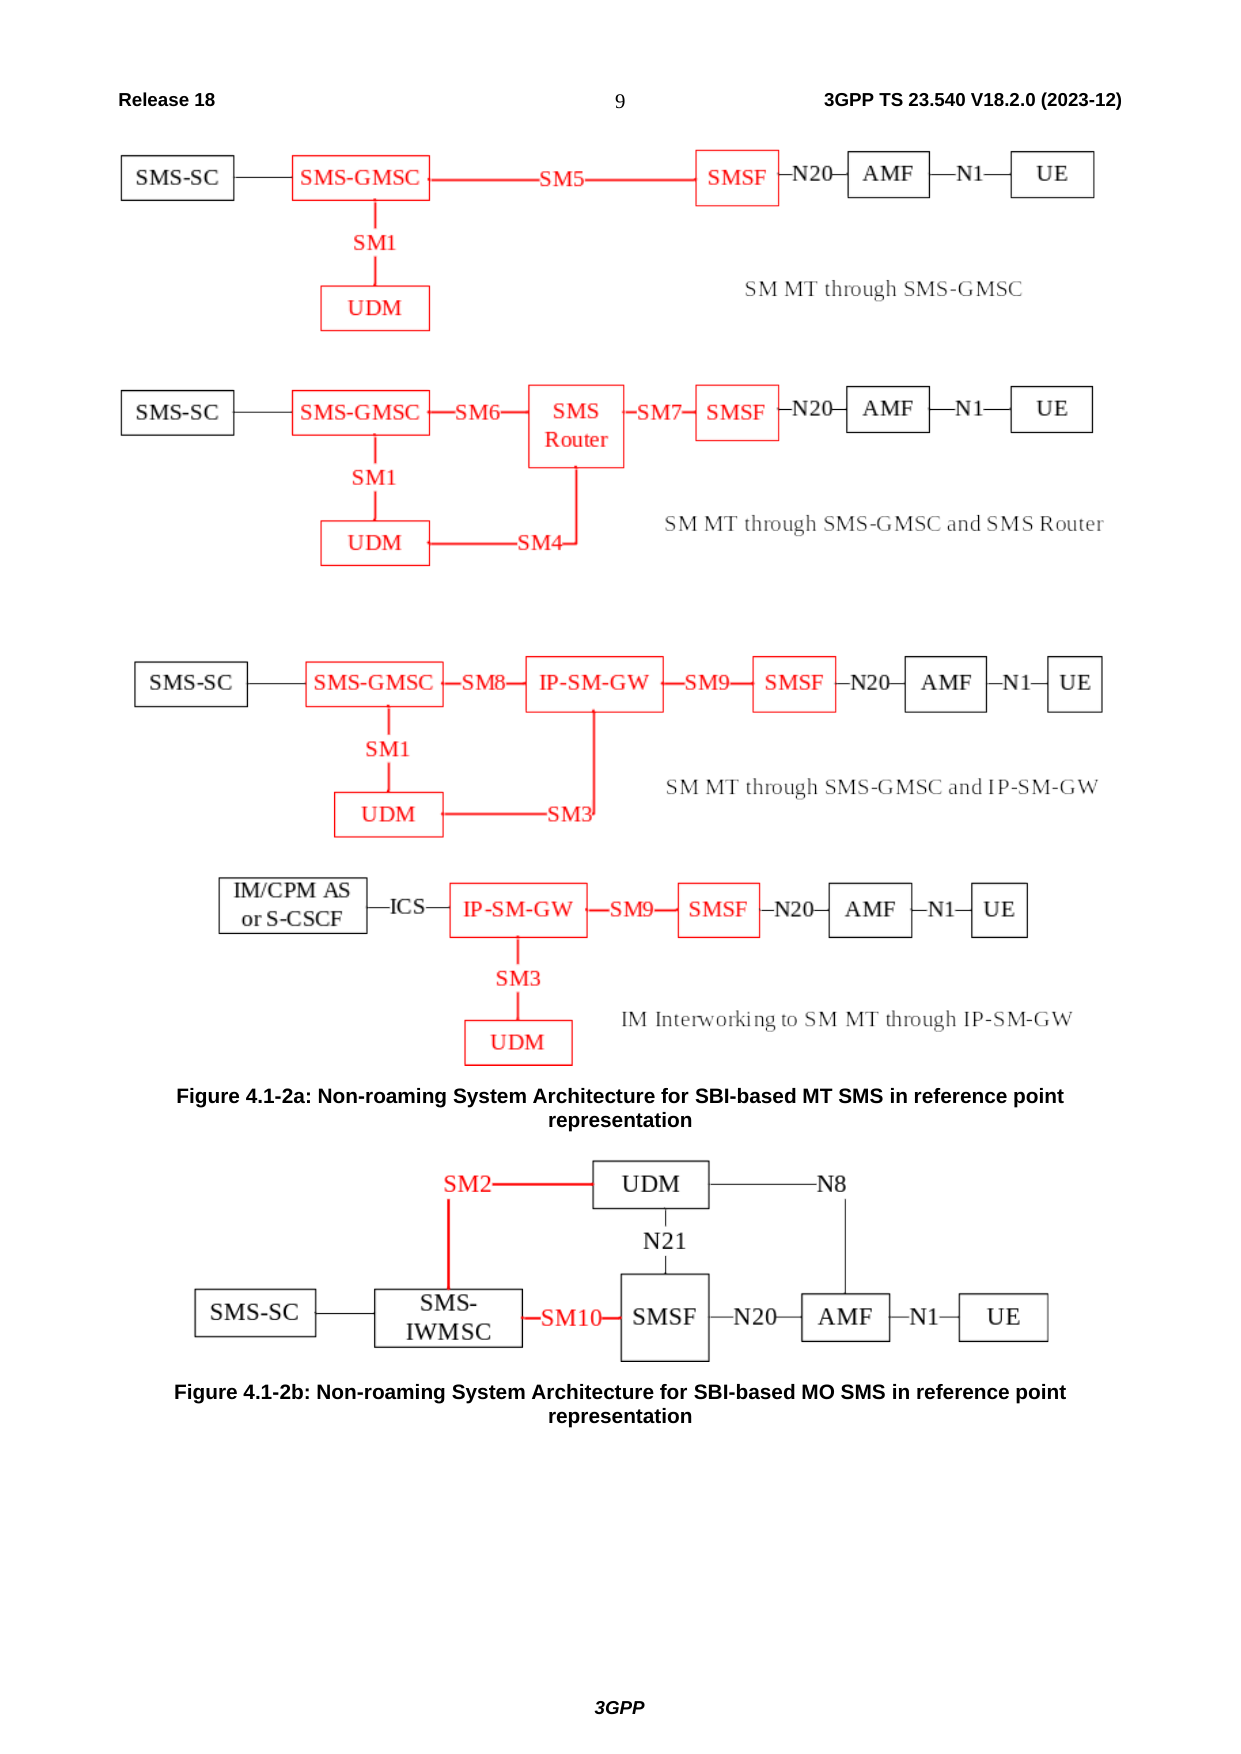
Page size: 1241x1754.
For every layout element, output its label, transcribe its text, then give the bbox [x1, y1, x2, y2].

text Figure 4.1-2a: Non-roaming System Architecture for SBI-based MT SMS in reference point representation [118, 1084, 1122, 1132]
text Figure 4.1-2b: Non-roaming System Architecture for SBI-based MO SMS in reference point representation [118, 1380, 1122, 1428]
